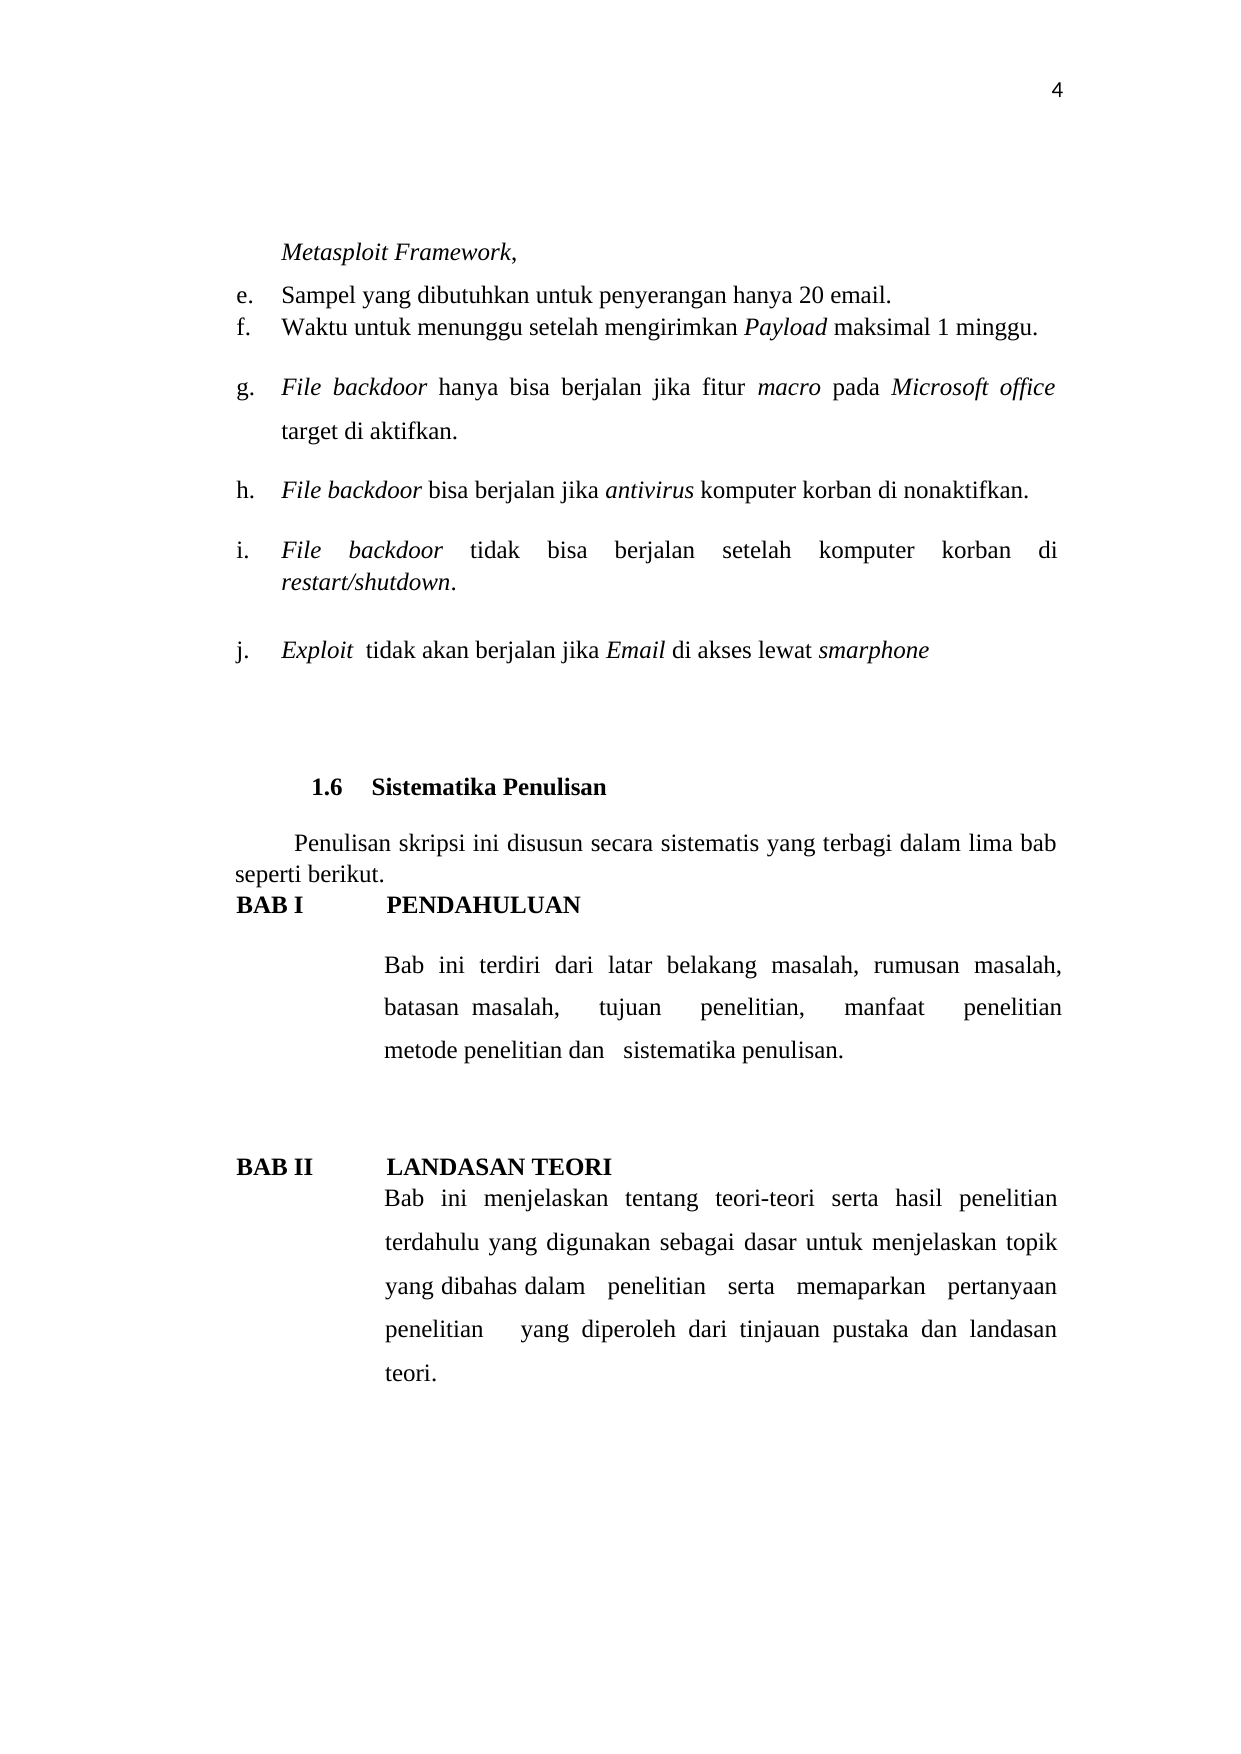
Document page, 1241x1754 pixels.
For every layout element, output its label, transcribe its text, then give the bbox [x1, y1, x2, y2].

list Sampel yang dibutuhkan untuk penyerangan hanya 20 email. [236, 281, 1058, 309]
table_cell LANDASAN TEORI [384, 1140, 1069, 1183]
table_header BAB I [236, 890, 384, 1140]
list Sistematika Penulisan [311, 772, 1060, 801]
table_header PENDAHULUAN Bab ini terdiri dari latar belakang masalah, rumusan masalah, batasan masalah, tujuan penelitian, manfaat penelitian metode penelitian dan sistematika penulisan. [384, 890, 1069, 1140]
list File backdoor tidak bisa berjalan setelah komputer korban di restart/shutdown. [236, 536, 1058, 595]
table_cell BAB II [236, 1140, 384, 1183]
text Penulisan skripsi ini disusun secara sistematis yang terbagi dalam lima bab seperti berikut. [235, 828, 1058, 887]
text Bab ini menjelaskan tentang teori-teori serta hasil penelitian terdahulu yang digunakan sebagai dasar untuk menjelaskan topik yang dibahas dalam penelitian serta memaparkan pertanyaan penelitian yang diperoleh dari tinjauan pustaka dan landasan teori. [384, 1183, 1058, 1387]
list Exploit tidak akan berjalan jika Email di akses lewat smarphone [236, 635, 1058, 664]
list File backdoor hanya bisa berjalan jika fitur macro pada Microsoft office target di aktifkan. [236, 372, 1058, 445]
list File backdoor bisa berjalan jika antivirus komputer korban di nonaktifkan. [236, 476, 1058, 504]
text Metasploit Framework, [281, 237, 1059, 266]
list Waktu untuk menunggu setelah mengirimkan Payload maksimal 1 minggu. [236, 312, 1058, 341]
